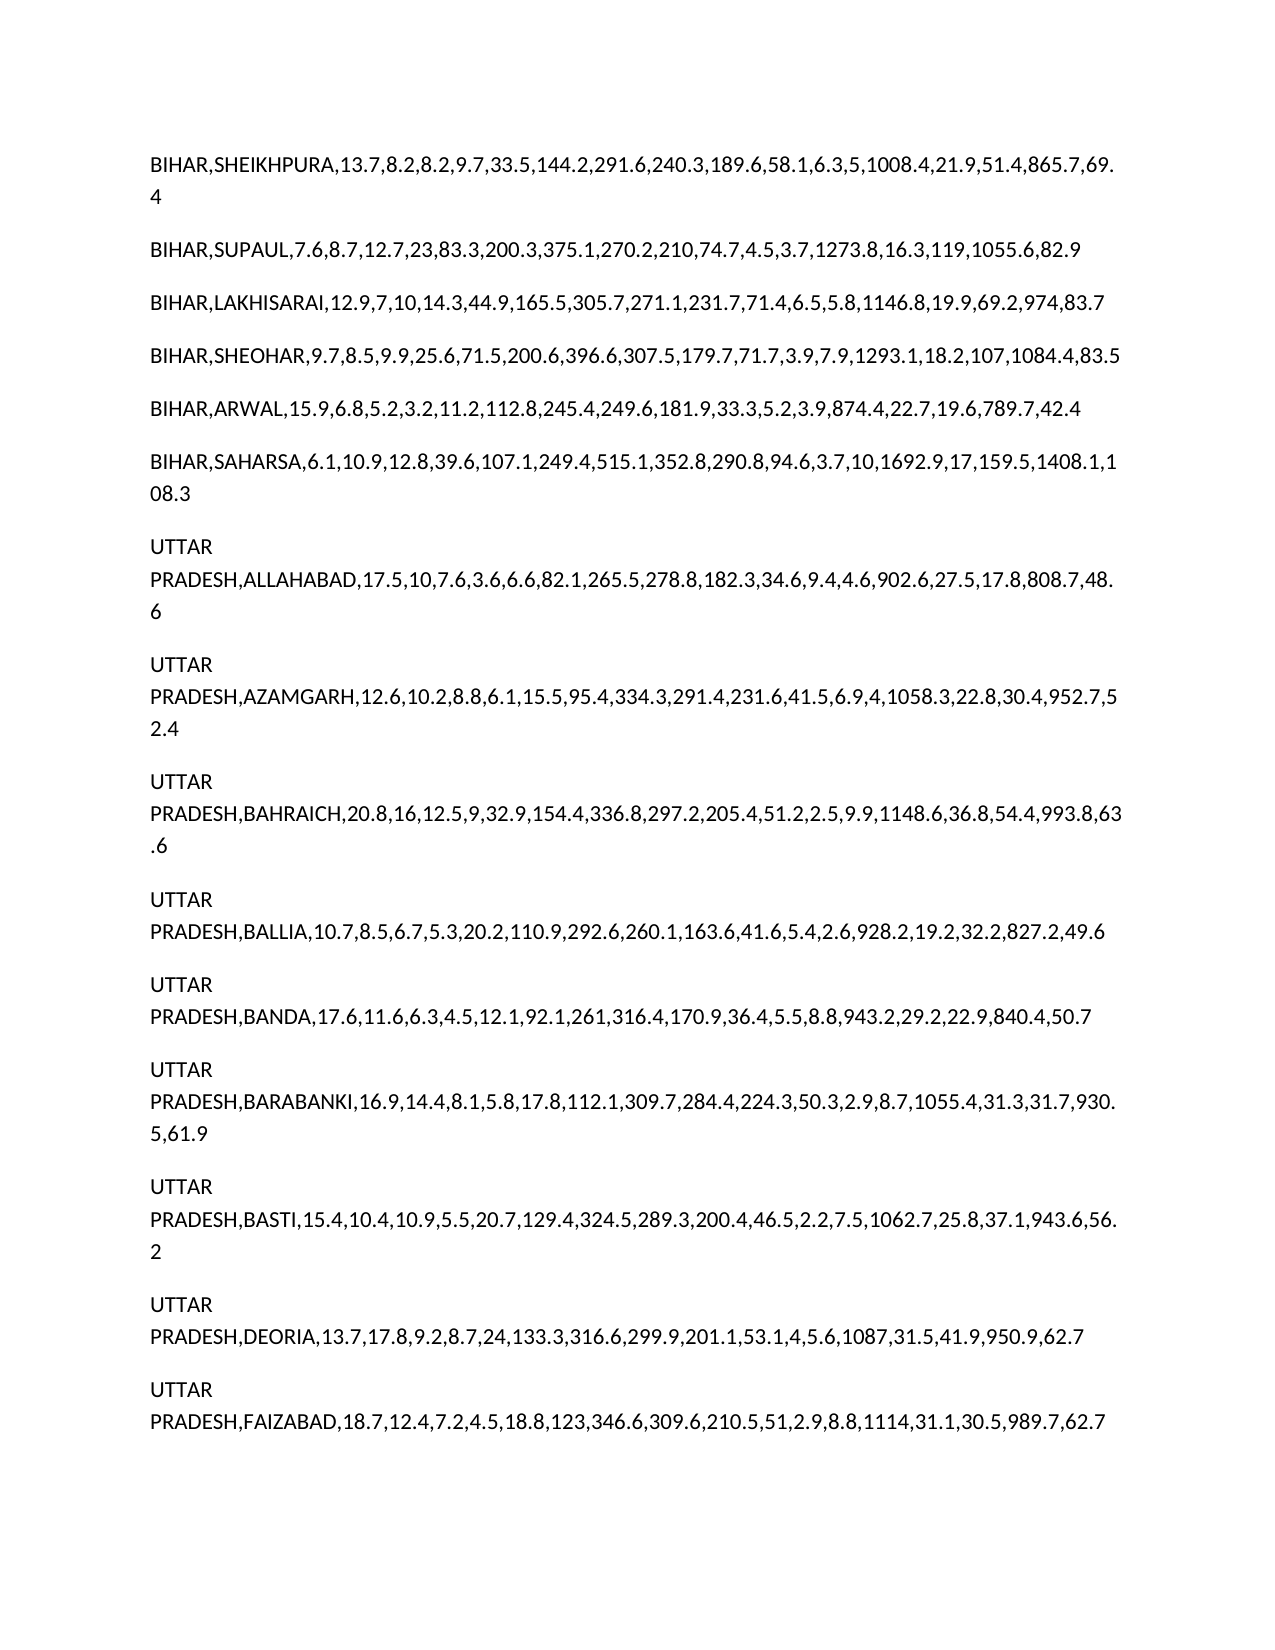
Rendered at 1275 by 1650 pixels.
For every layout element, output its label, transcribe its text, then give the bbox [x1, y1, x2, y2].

text BIHAR,LAKHISARAI,12.9,7,10,14.3,44.9,165.5,305.7,271.1,231.7,71.4,6.5,5.8,1146.8,19.9,69.2,974,83.7 [150, 288, 1125, 316]
text BIHAR,SHEIKHPURA,13.7,8.2,8.2,9.7,33.5,144.2,291.6,240.3,189.6,58.1,6.3,5,1008.4,21.9,51.4,865.7,69.4 [150, 150, 1125, 210]
text BIHAR,SHEOHAR,9.7,8.5,9.9,25.6,71.5,200.6,396.6,307.5,179.7,71.7,3.9,7.9,1293.1,18.2,107,1084.4,83.5 [150, 341, 1125, 369]
text BIHAR,ARWAL,15.9,6.8,5.2,3.2,11.2,112.8,245.4,249.6,181.9,33.3,5.2,3.9,874.4,22.7,19.6,789.7,42.4 [150, 394, 1125, 422]
text UTTAR PRADESH,BAHRAICH,20.8,16,12.5,9,32.9,154.4,336.8,297.2,205.4,51.2,2.5,9.9,1148.6,36.8,54.4,993.8,63.6 [150, 767, 1125, 860]
text BIHAR,SUPAUL,7.6,8.7,12.7,23,83.3,200.3,375.1,270.2,210,74.7,4.5,3.7,1273.8,16.3,119,1055.6,82.9 [150, 235, 1125, 263]
text UTTAR PRADESH,DEORIA,13.7,17.8,9.2,8.7,24,133.3,316.6,299.9,201.1,53.1,4,5.6,1087,31.5,41.9,950.9,62.7 [150, 1290, 1125, 1350]
text UTTAR PRADESH,FAIZABAD,18.7,12.4,7.2,4.5,18.8,123,346.6,309.6,210.5,51,2.9,8.8,1114,31.1,30.5,989.7,62.7 [150, 1375, 1125, 1435]
text UTTAR PRADESH,BANDA,17.6,11.6,6.3,4.5,12.1,92.1,261,316.4,170.9,36.4,5.5,8.8,943.2,29.2,22.9,840.4,50.7 [150, 970, 1125, 1030]
text UTTAR PRADESH,ALLAHABAD,17.5,10,7.6,3.6,6.6,82.1,265.5,278.8,182.3,34.6,9.4,4.6,902.6,27.5,17.8,808.7,48.6 [150, 532, 1125, 625]
text BIHAR,SAHARSA,6.1,10.9,12.8,39.6,107.1,249.4,515.1,352.8,290.8,94.6,3.7,10,1692.9,17,159.5,1408.1,108.3 [150, 447, 1125, 507]
text UTTAR PRADESH,BASTI,15.4,10.4,10.9,5.5,20.7,129.4,324.5,289.3,200.4,46.5,2.2,7.5,1062.7,25.8,37.1,943.6,56.2 [150, 1172, 1125, 1265]
text UTTAR PRADESH,BARABANKI,16.9,14.4,8.1,5.8,17.8,112.1,309.7,284.4,224.3,50.3,2.9,8.7,1055.4,31.3,31.7,930.5,61.9 [150, 1055, 1125, 1147]
text UTTAR PRADESH,AZAMGARH,12.6,10.2,8.8,6.1,15.5,95.4,334.3,291.4,231.6,41.5,6.9,4,1058.3,22.8,30.4,952.7,52.4 [150, 650, 1125, 742]
text UTTAR PRADESH,BALLIA,10.7,8.5,6.7,5.3,20.2,110.9,292.6,260.1,163.6,41.6,5.4,2.6,928.2,19.2,32.2,827.2,49.6 [150, 885, 1125, 945]
